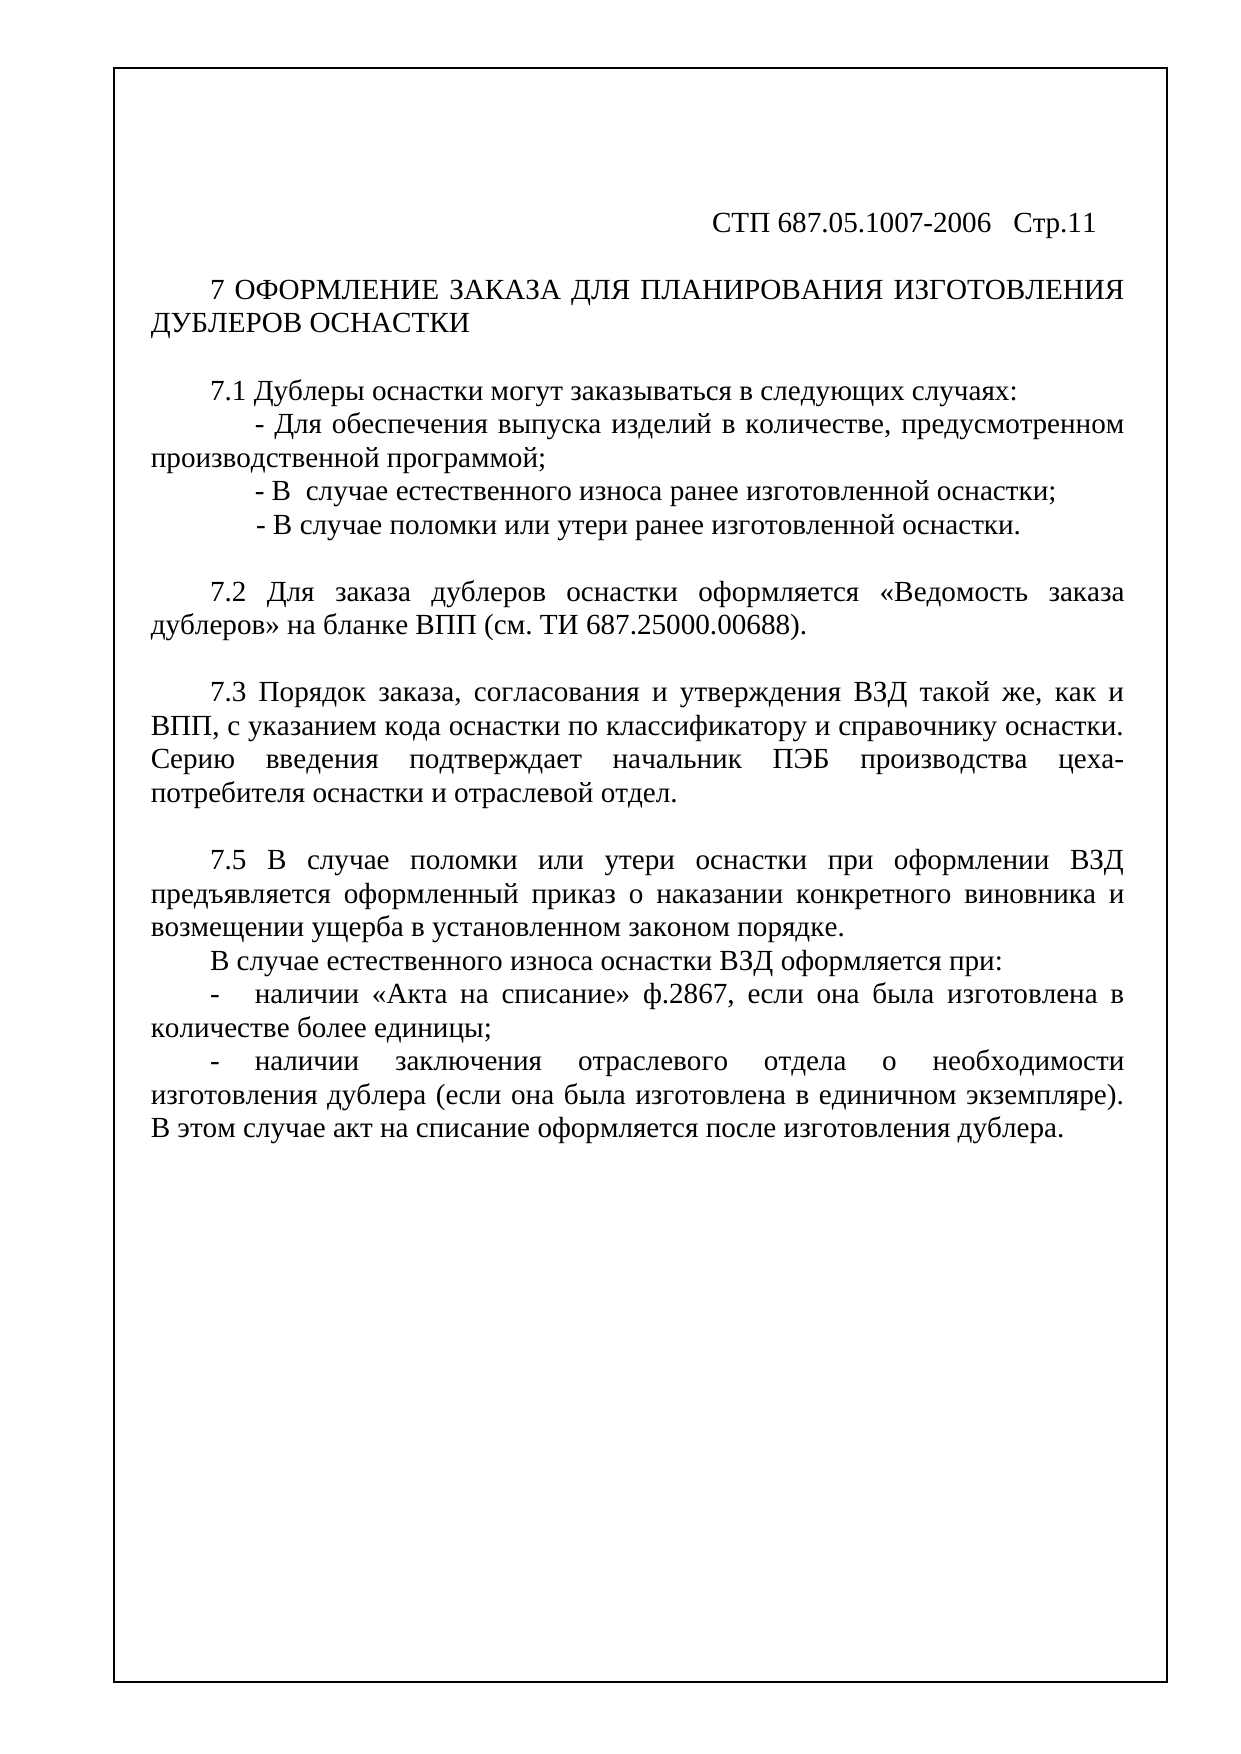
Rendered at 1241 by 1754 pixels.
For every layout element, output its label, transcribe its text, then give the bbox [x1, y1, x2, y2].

text - В случае поломки или утери ранее изготовленной оснастки. [151, 507, 1125, 540]
text - В случае естественного износа ранее изготовленной оснастки; [151, 473, 1125, 507]
text СТП 687.05.1007-2006 Стр.11 [136, 205, 1122, 238]
list наличии «Акта на списание» ф.2867, если она была изготовлена в количестве более единицы; [151, 976, 1125, 1043]
text 7.3 Порядок заказа, согласования и утверждения ВЗД такой же, как и ВПП, с указанием кода оснастки по классификатору и справочнику оснастки. Серию введения подтверждает начальник ПЭБ производства цеха-потребителя оснастки и отраслевой отдел. [151, 674, 1125, 809]
subtitle 7 ОФОРМЛЕНИЕ ЗАКАЗА ДЛЯ ПЛАНИРОВАНИЯ ИЗГОТОВЛЕНИЯ ДУБЛЕРОВ ОСНАСТКИ [151, 272, 1125, 339]
text 7.1 Дублеры оснастки могут заказываться в следующих случаях: [151, 373, 1125, 406]
text В случае естественного износа оснастки ВЗД оформляется при: [151, 943, 1125, 976]
text - Для обеспечения выпуска изделий в количестве, предусмотренном производственной программой; [151, 406, 1125, 473]
list наличии заключения отраслевого отдела о необходимости изготовления дублера (если она была изготовлена в единичном экземпляре). В этом случае акт на списание оформляется после изготовления дублера. [151, 1043, 1125, 1144]
text 7.5 В случае поломки или утери оснастки при оформлении ВЗД предъявляется оформленный приказ о наказании конкретного виновника и возмещении ущерба в установленном законом порядке. [151, 842, 1125, 943]
text 7.2 Для заказа дублеров оснастки оформляется «Ведомость заказа дублеров» на бланке ВПП (см. ТИ 687.25000.00688). [151, 574, 1125, 641]
